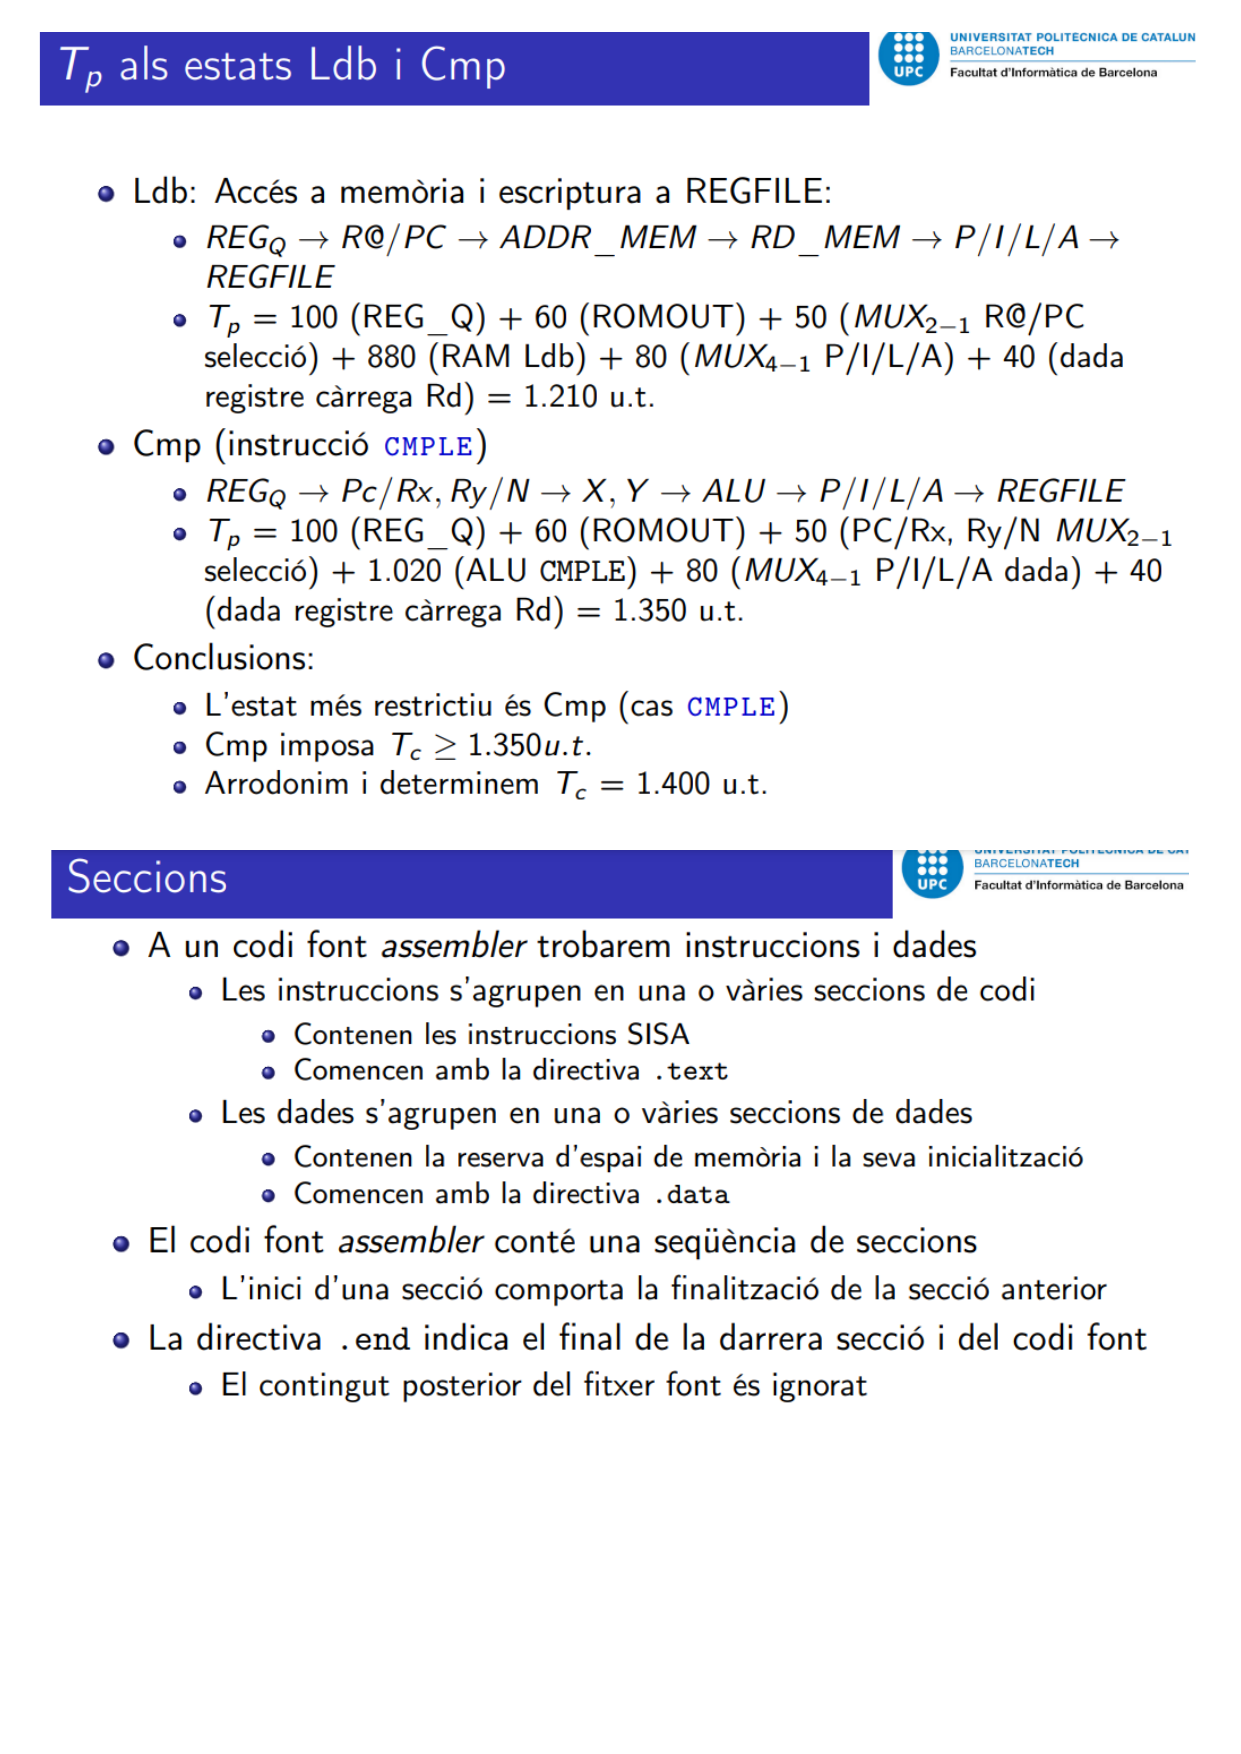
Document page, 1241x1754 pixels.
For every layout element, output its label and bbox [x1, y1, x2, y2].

picture [39, 32, 1196, 816]
picture [51, 850, 1189, 1423]
